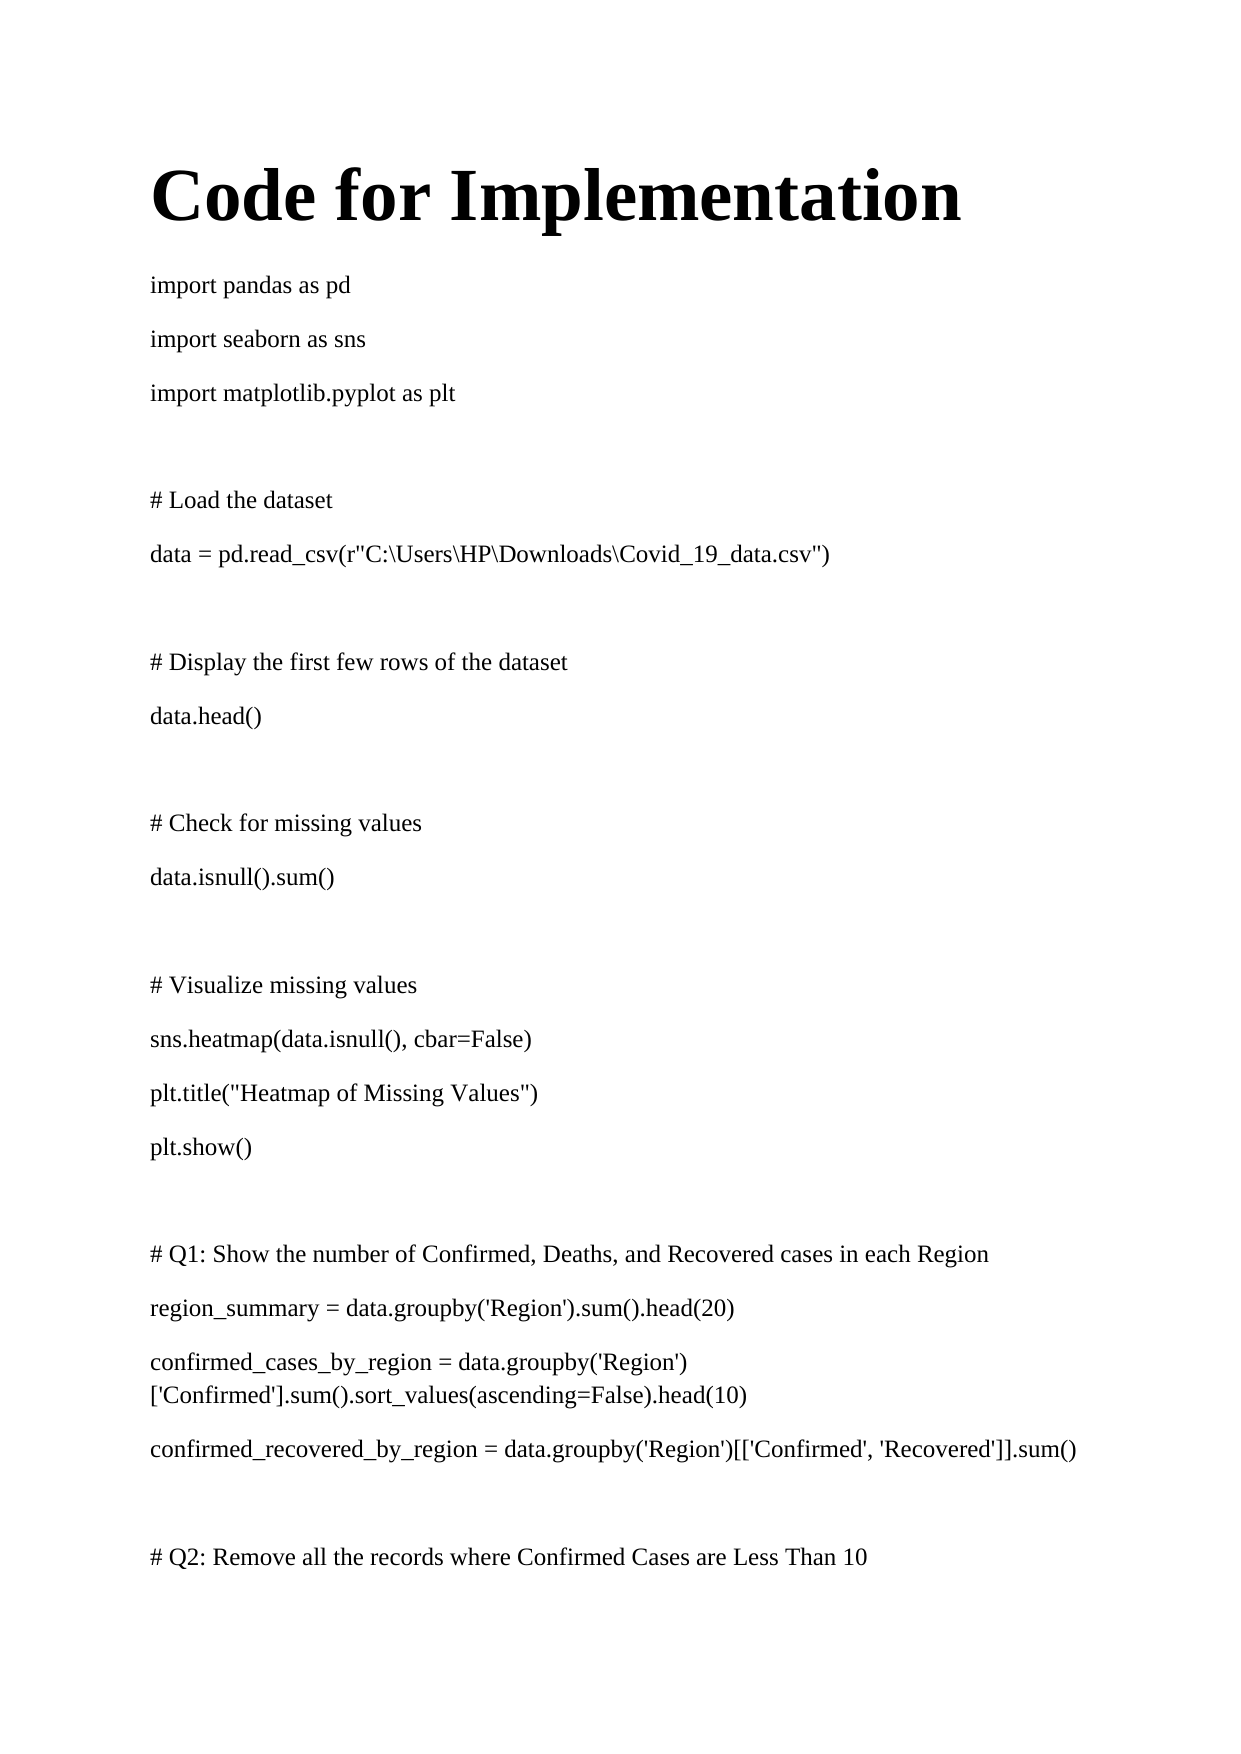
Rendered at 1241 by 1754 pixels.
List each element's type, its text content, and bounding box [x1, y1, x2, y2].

text # Q1: Show the number of Confirmed, Deaths, and Recovered cases in each Region [150, 1239, 1090, 1268]
text # Q2: Remove all the records where Confirmed Cases are Less Than 10 [150, 1542, 1090, 1570]
text # Visualize missing values [150, 970, 1090, 999]
text data.isnull().sum() [150, 862, 1090, 891]
text plt.show() [150, 1132, 1090, 1160]
text confirmed_recovered_by_region = data.groupby('Region')[['Confirmed', 'Recovered']].sum() [150, 1434, 1090, 1463]
text import pandas as pd [150, 270, 1090, 299]
text plt.title("Heatmap of Missing Values") [150, 1078, 1090, 1107]
text region_summary = data.groupby('Region').sum().head(20) [150, 1293, 1090, 1322]
text Code for Implementation [150, 150, 1090, 236]
text # Load the dataset [150, 485, 1090, 514]
text # Display the first few rows of the dataset [150, 647, 1090, 676]
text sns.heatmap(data.isnull(), cbar=False) [150, 1024, 1090, 1053]
text import matplotlib.pyplot as plt [150, 378, 1090, 406]
text data.head() [150, 701, 1090, 729]
text import seaborn as sns [150, 324, 1090, 353]
text # Check for missing values [150, 808, 1090, 837]
text data = pd.read_csv(r"C:\Users\HP\Downloads\Covid_19_data.csv") [150, 539, 1090, 568]
text confirmed_cases_by_region = data.groupby('Region')['Confirmed'].sum().sort_values(ascending=False).head(10) [150, 1347, 1090, 1409]
